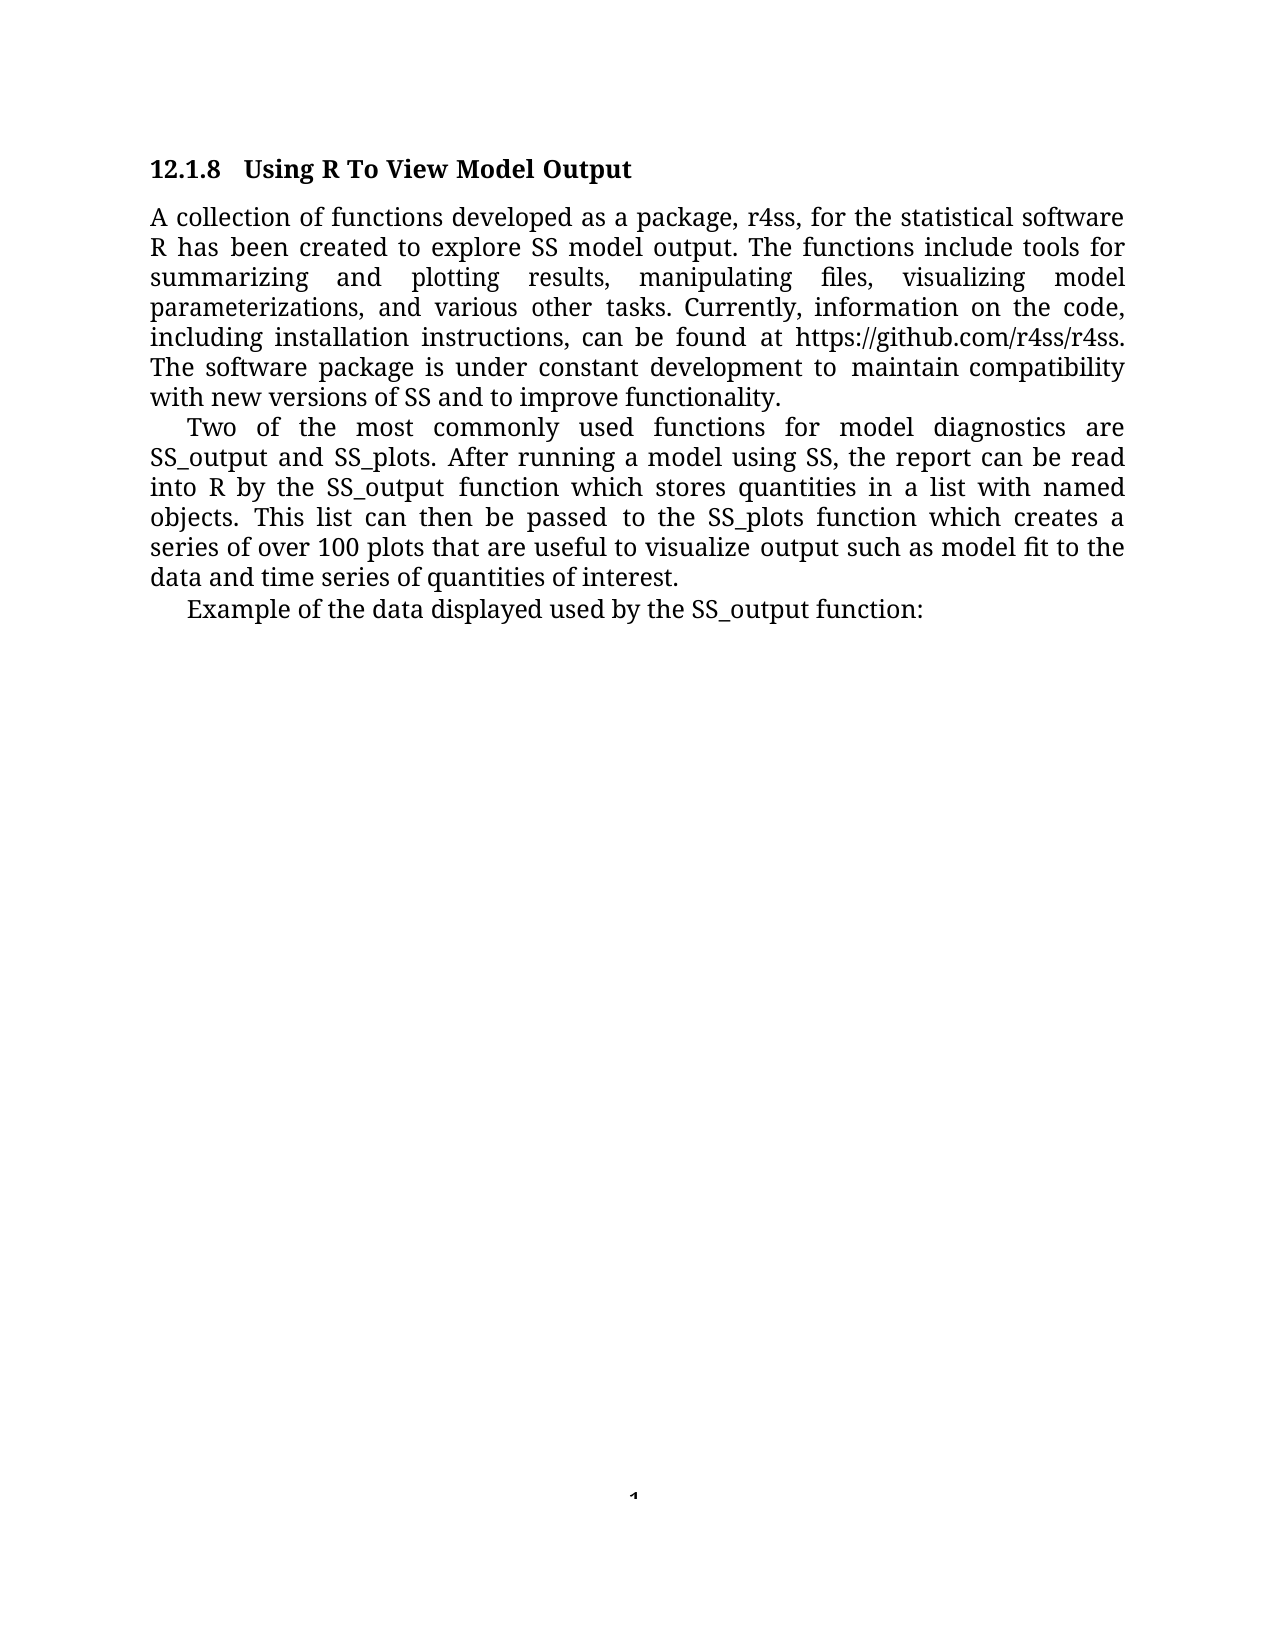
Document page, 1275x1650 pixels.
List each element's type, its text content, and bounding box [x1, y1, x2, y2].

subtitle 12.1.8 Using R To View Model Output [150, 152, 1137, 186]
text Two of the most commonly used functions for model diagnostics are SS_output and SS_plots. After running a model using SS, the report can be read into R by the SS_output function which stores quantities in a list with named objects. This list can then be passed to the SS_plots function which creates a series of over 100 plots that are useful to visualize output such as model fit to the data and time series of quantities of interest. [150, 413, 1125, 593]
text Example of the data displayed used by the SS_output function: [187, 593, 1137, 624]
text A collection of functions developed as a package, r4ss, for the statistical software R has been created to explore SS model output. The functions include tools for summarizing and plotting results, manipulating files, visualizing model parameterizations, and various other tasks. Currently, information on the code, including installation instructions, can be found at https://github.com/r4ss/r4ss. The software package is under constant development to maintain compatibility with new versions of SS and to improve functionality. [150, 203, 1125, 413]
